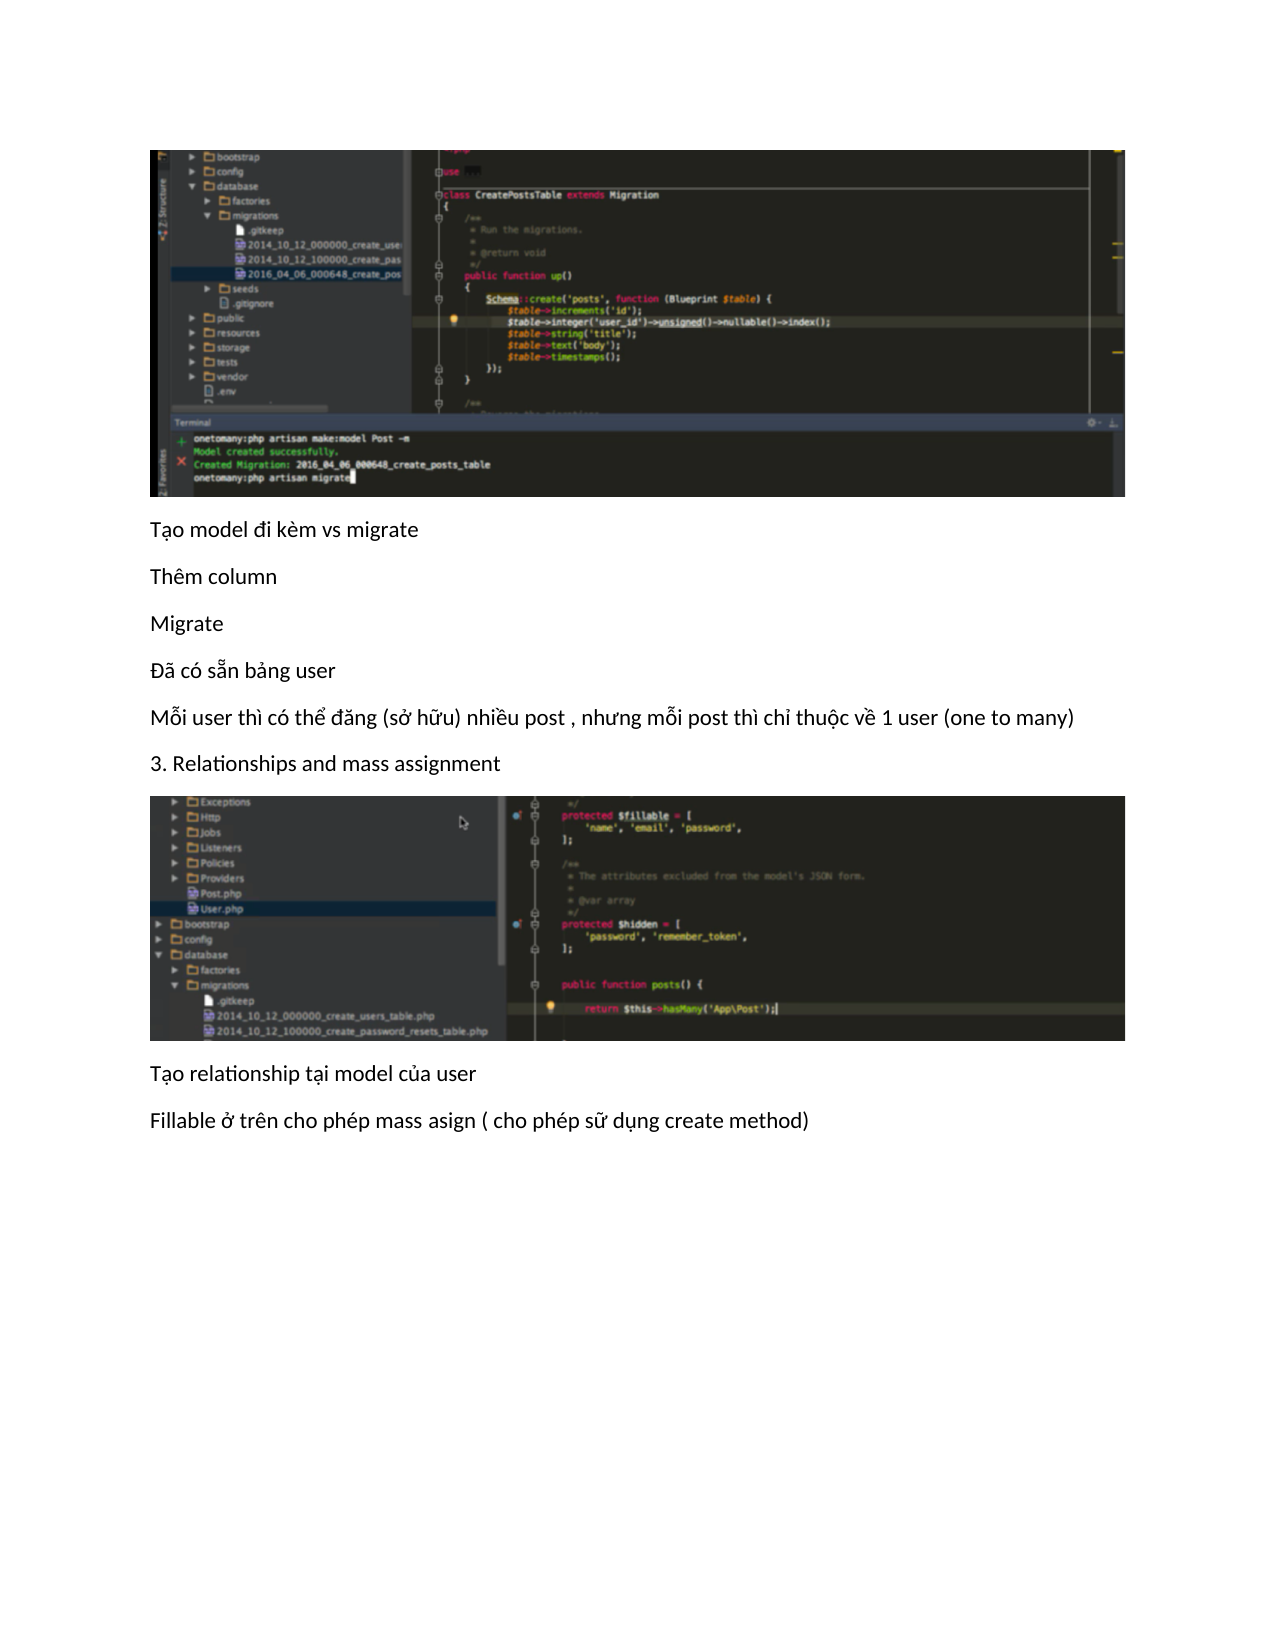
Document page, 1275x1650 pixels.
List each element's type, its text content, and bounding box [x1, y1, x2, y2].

picture [150, 150, 1125, 497]
text Tạo model đi kèm vs migrate [150, 515, 1125, 543]
text Tạo relationship tại model của user [150, 1059, 1125, 1087]
text Fillable ở trên cho phép mass asign ( cho phép sữ dụng create method) [150, 1106, 1125, 1134]
text 3. Relationships and mass assignment [150, 749, 1125, 777]
text Mỗi user thì có thể đăng (sở hữu) nhiều post , nhưng mỗi post thì chỉ thuộc về 1 user (one to many) [150, 703, 1125, 731]
text Migrate [150, 609, 1125, 637]
picture [150, 796, 1125, 1041]
text Thêm column [150, 562, 1125, 590]
text Đã có sẵn bảng user [150, 656, 1125, 684]
